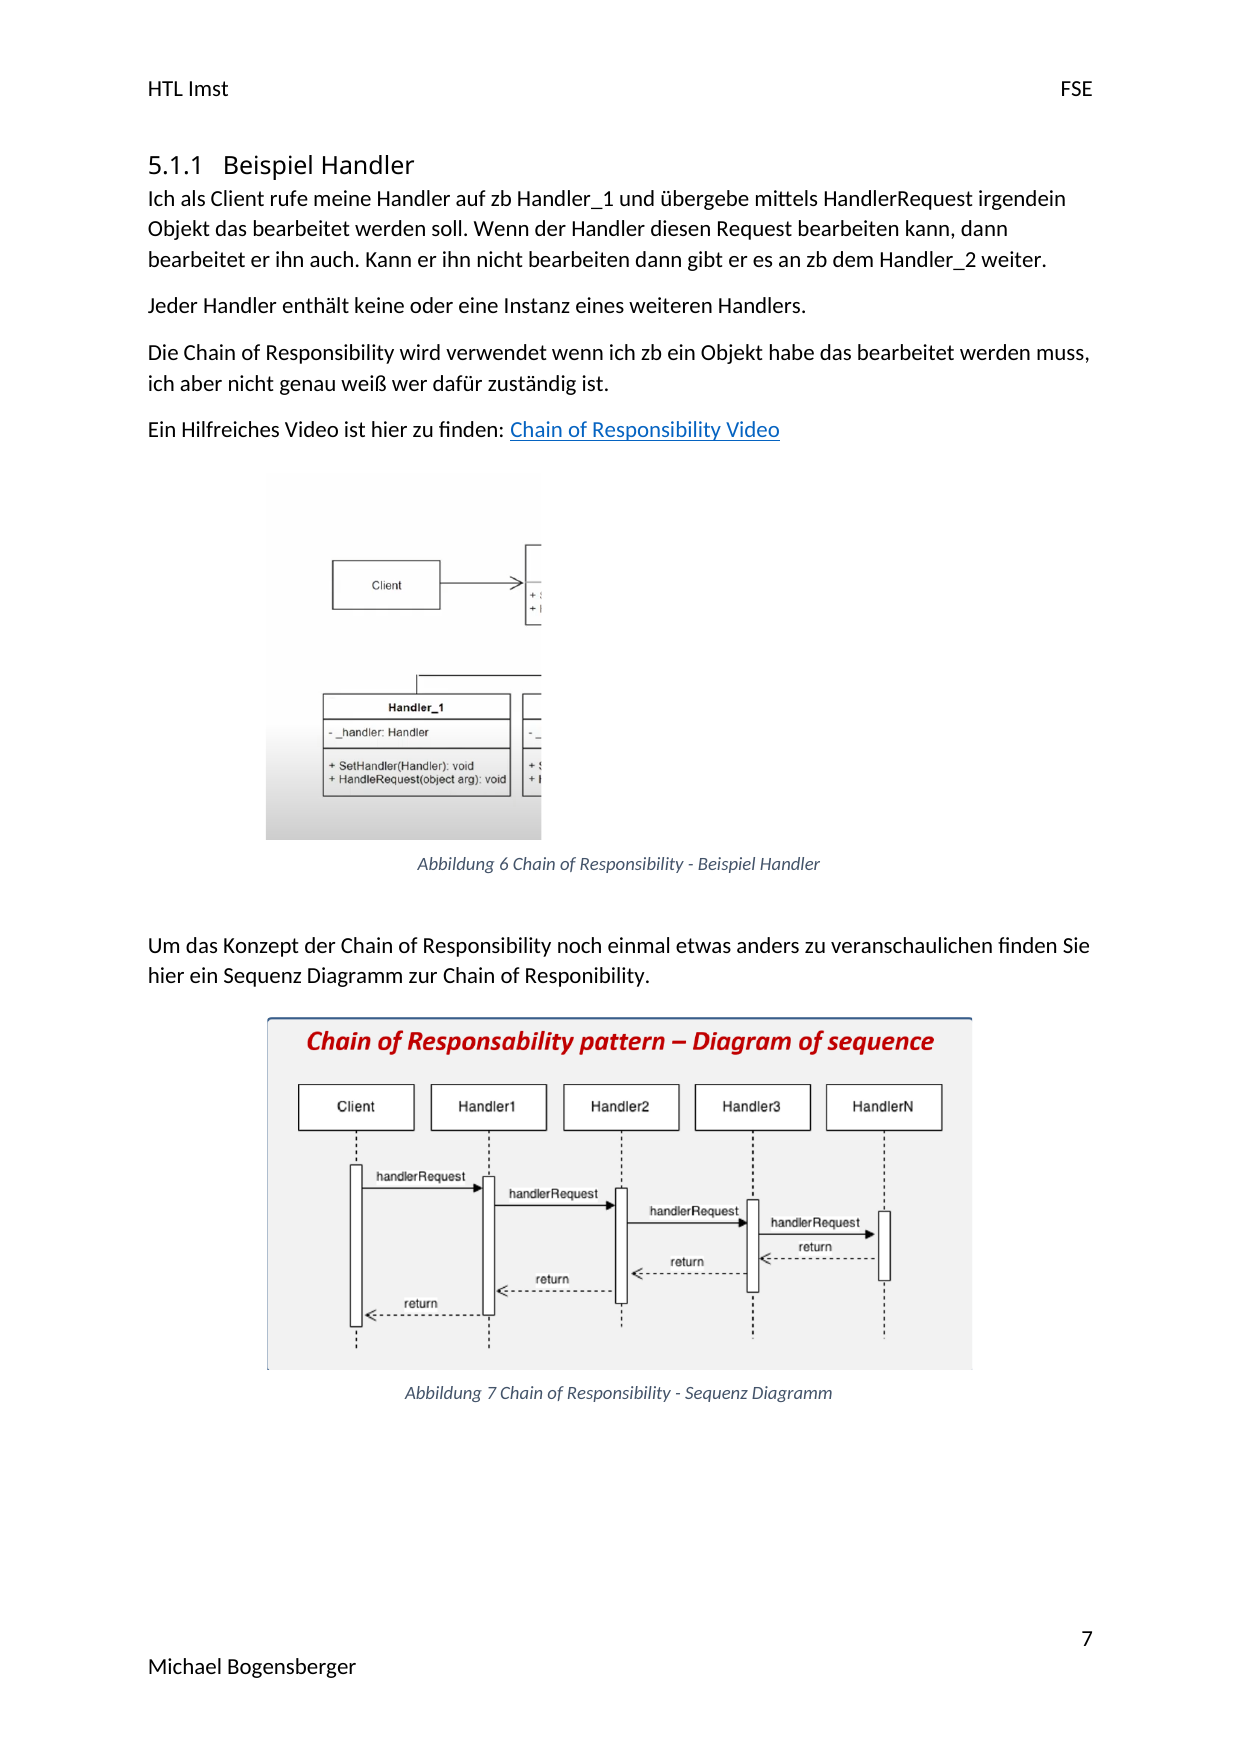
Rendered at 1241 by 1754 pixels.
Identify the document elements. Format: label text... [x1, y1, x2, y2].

text Jeder Handler enthält keine oder eine Instanz eines weiteren Handlers. [148, 292, 1093, 320]
text Um das Konzept der Chain of Responsibility noch einmal etwas anders zu veranschaulichen finden Sie hier ein Sequenz Diagramm zur Chain of Responibility. [148, 931, 1093, 989]
picture [265, 1015, 972, 1369]
text Die Chain of Responsibility wird verwendet wenn ich zb ein Objekt habe das bearbeitet werden muss, ich aber nicht genau weiß wer dafür zuständig ist. [148, 338, 1093, 397]
text Ein Hilfreiches Video ist hier zu finden: Chain of Responsibility Video [148, 416, 1093, 444]
text Ich als Client rufe meine Handler auf zb Handler_1 und übergebe mittels HandlerRequest irgendein Objekt das bearbeitet werden soll. Wenn der Handler diesen Request bearbeiten kann, dann bearbeitet er ihn auch. Kann er ihn nicht bearbeiten dann gibt er es an zb dem Handler_2 weiter. [148, 184, 1093, 273]
picture [265, 473, 541, 840]
subtitle Beispiel Handler [148, 148, 1093, 182]
